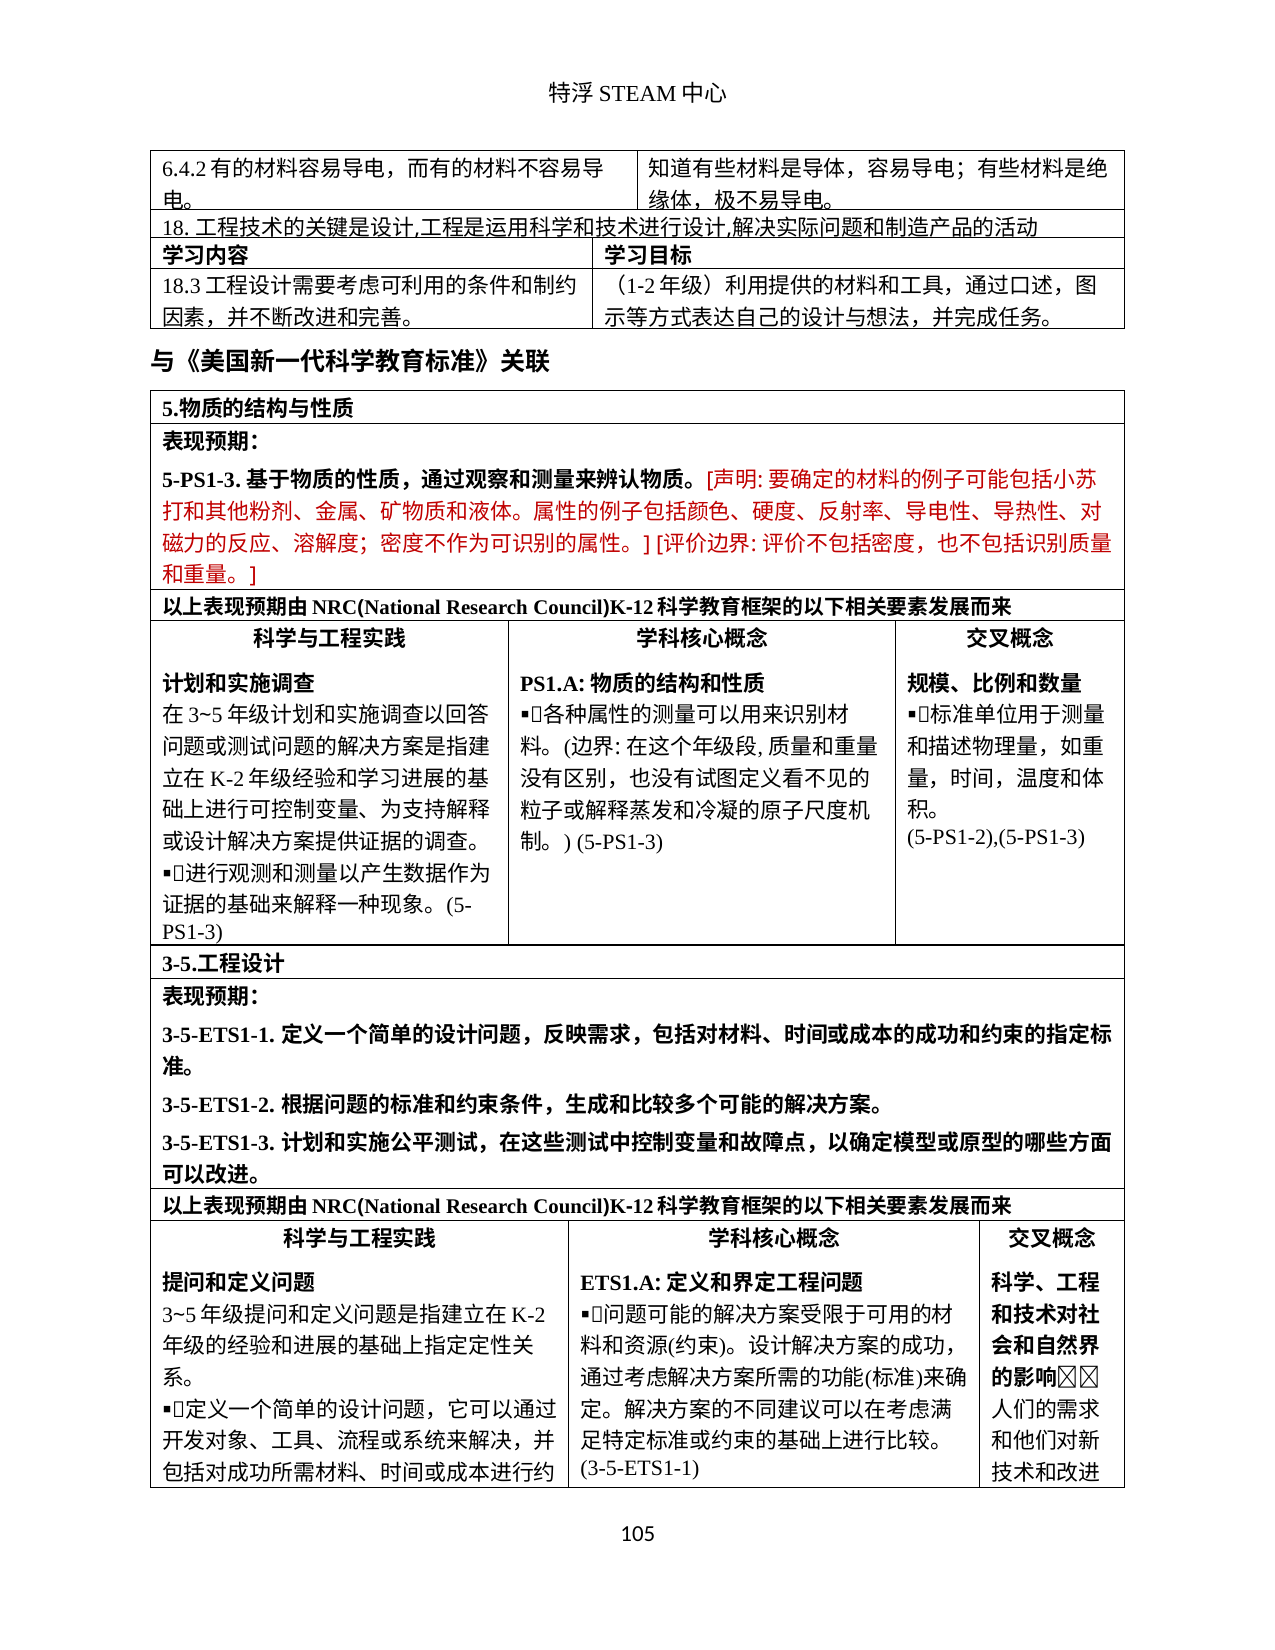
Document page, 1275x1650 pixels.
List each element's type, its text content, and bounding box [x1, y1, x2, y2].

table_cell 以上表现预期由NRC(National Research Council)K-12科学教育框架的以下相关要素发展而来 [151, 1189, 1124, 1220]
table_cell 科学与工程实践 计划和实施调查 在3~5年级计划和实施调查以回答问题或测试问题的解决方案是指建立在K-2年级经验和学习进展的基础上进行可控制变量、为支持解释或设计解决方案提供证据的调查。 进行观测和测量以产生数据作为证据的基础来解释一种现象。(5-PS1-3) [151, 621, 508, 944]
table_cell 18.3工程设计需要考虑可利用的条件和制约因素，并不断改进和完善。 [151, 269, 592, 328]
table_cell 学习目标 [593, 238, 1124, 267]
table_cell 以上表现预期由NRC(National Research Council)K-12科学教育框架的以下相关要素发展而来 [151, 590, 1124, 620]
table_cell （1-2年级）利用提供的材料和工具，通过口述，图示等方式表达自己的设计与想法，并完成任务。 [593, 269, 1124, 328]
table_cell 学科核心概念 PS1.A: 物质的结构和性质 各种属性的测量可以用来识别材料。(边界: 在这个年级段, 质量和重量没有区别，也没有试图定义看不见的粒子或解释蒸发和冷凝的原子尺度机制。) (5-PS1-3) [509, 621, 895, 944]
table_cell 表现预期： 5-PS1-3. 基于物质的性质，通过观察和测量来辨认物质。[声明: 要确定的材料的例子可能包括小苏打和其他粉剂、金属、矿物质和液体。属性的例子包括颜色、硬度、反射率、导电性、导热性、对磁力的反应、溶解度；密度不作为可识别的属性。] [评价边界: 评价不包括密度，也不包括识别质量和重量。] [151, 424, 1124, 589]
table_cell 6.4.2有的材料容易导电，而有的材料不容易导电。 [151, 151, 637, 209]
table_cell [151, 1221, 568, 1487]
table_cell 18. 工程技术的关键是设计,工程是运用科学和技术进行设计,解决实际问题和制造产品的活动 [151, 210, 1124, 237]
table_cell 交叉概念 规模、比例和数量 标准单位用于测量和描述物理量，如重量，时间，温度和体积。 (5-PS1-2),(5-PS1-3) [896, 621, 1124, 944]
table_header 3-5.工程设计 [151, 946, 1124, 978]
text 与《美国新一代科学教育标准》关联 [150, 342, 1125, 378]
table_header 5.物质的结构与性质 [151, 391, 1124, 423]
table_cell 学习内容 [151, 238, 592, 267]
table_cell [980, 1221, 1124, 1487]
table_cell 表现预期： 3-5-ETS1-1. 定义一个简单的设计问题，反映需求，包括对材料、时间或成本的成功和约束的指定标准。 3-5-ETS1-2. 根据问题的标准和约束条件，生成和比较多个可能的解决方案。 3-5-ETS1-3. 计划和实施公平测试，在这些测试中控制变量和故障点，以确定模型或原型的哪些方面可以改进。 [151, 979, 1124, 1188]
table_cell 知道有些材料是导体，容易导电；有些材料是绝缘体，极不易导电。 [638, 151, 1124, 209]
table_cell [569, 1221, 979, 1487]
